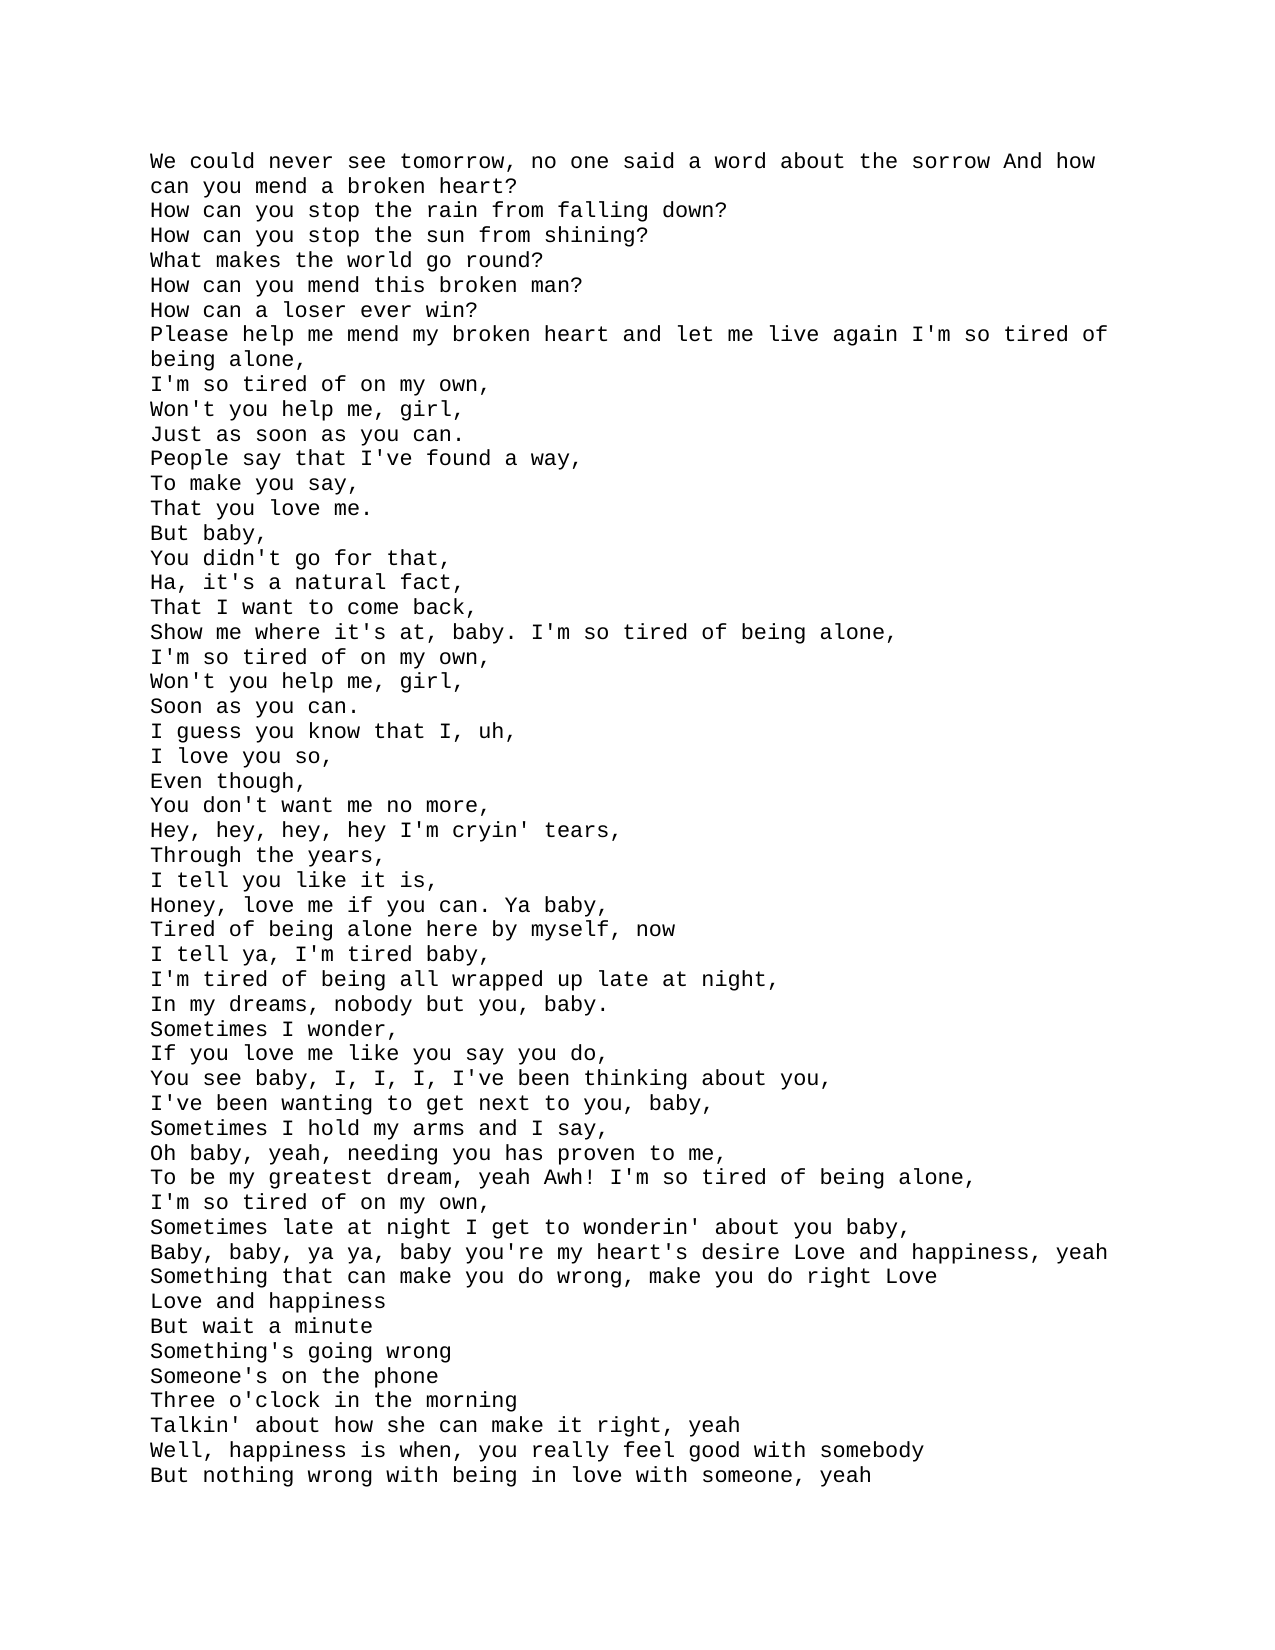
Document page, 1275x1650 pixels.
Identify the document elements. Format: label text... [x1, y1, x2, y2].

text How can a loser ever win? [150, 299, 1125, 323]
text Love and happiness [150, 1290, 1125, 1315]
text Something's going wrong [150, 1340, 1125, 1365]
text Sometimes I wonder, [150, 1018, 1125, 1042]
text Won't you help me, girl, [150, 671, 1125, 695]
text I tell ya, I'm tired baby, [150, 943, 1125, 968]
text Just as soon as you can. [150, 423, 1125, 447]
text But wait a minute [150, 1315, 1125, 1340]
text You see baby, I, I, I, I've been thinking about you, [150, 1067, 1125, 1092]
text Won't you help me, girl, [150, 398, 1125, 423]
text Tired of being alone here by myself, now [150, 918, 1125, 943]
text What makes the world go round? [150, 249, 1125, 274]
text Sometimes late at night I get to wonderin' about you baby, [150, 1216, 1125, 1241]
text I've been wanting to get next to you, baby, [150, 1092, 1125, 1117]
text I'm tired of being all wrapped up late at night, [150, 968, 1125, 993]
text People say that I've found a way, [150, 447, 1125, 472]
text Honey, love me if you can. Ya baby, [150, 894, 1125, 918]
text I'm so tired of on my own, [150, 373, 1125, 398]
text How can you stop the sun from shining? [150, 224, 1125, 249]
text Hey, hey, hey, hey I'm cryin' tears, [150, 819, 1125, 844]
text I guess you know that I, uh, [150, 720, 1125, 745]
text Even though, [150, 770, 1125, 794]
text Talkin' about how she can make it right, yeah [150, 1414, 1125, 1439]
text Soon as you can. [150, 695, 1125, 720]
text But baby, [150, 522, 1125, 547]
text If you love me like you say you do, [150, 1042, 1125, 1067]
text Baby, baby, ya ya, baby you're my heart's desire Love and happiness, yeah [150, 1241, 1125, 1266]
text I'm so tired of on my own, [150, 1191, 1125, 1216]
text Three o'clock in the morning [150, 1389, 1125, 1414]
text In my dreams, nobody but you, baby. [150, 993, 1125, 1018]
text You didn't go for that, [150, 547, 1125, 571]
text Oh baby, yeah, needing you has proven to me, [150, 1142, 1125, 1166]
text Something that can make you do wrong, make you do right Love [150, 1266, 1125, 1290]
text Someone's on the phone [150, 1365, 1125, 1389]
text I'm so tired of on my own, [150, 646, 1125, 671]
text Please help me mend my broken heart and let me live again I'm so tired of being alone, [150, 323, 1125, 373]
text To make you say, [150, 472, 1125, 497]
text Show me where it's at, baby. I'm so tired of being alone, [150, 621, 1125, 646]
text That I want to come back, [150, 596, 1125, 621]
text How can you stop the rain from falling down? [150, 199, 1125, 224]
text I love you so, [150, 745, 1125, 770]
text Ha, it's a natural fact, [150, 571, 1125, 596]
text But nothing wrong with being in love with someone, yeah [150, 1464, 1125, 1489]
text You don't want me no more, [150, 794, 1125, 819]
text That you love me. [150, 497, 1125, 522]
text Sometimes I hold my arms and I say, [150, 1117, 1125, 1142]
text Through the years, [150, 844, 1125, 869]
text I tell you like it is, [150, 869, 1125, 894]
text We could never see tomorrow, no one said a word about the sorrow And how can you mend a broken heart? [150, 150, 1125, 199]
text Well, happiness is when, you really feel good with somebody [150, 1439, 1125, 1464]
text To be my greatest dream, yeah Awh! I'm so tired of being alone, [150, 1166, 1125, 1191]
text How can you mend this broken man? [150, 274, 1125, 299]
